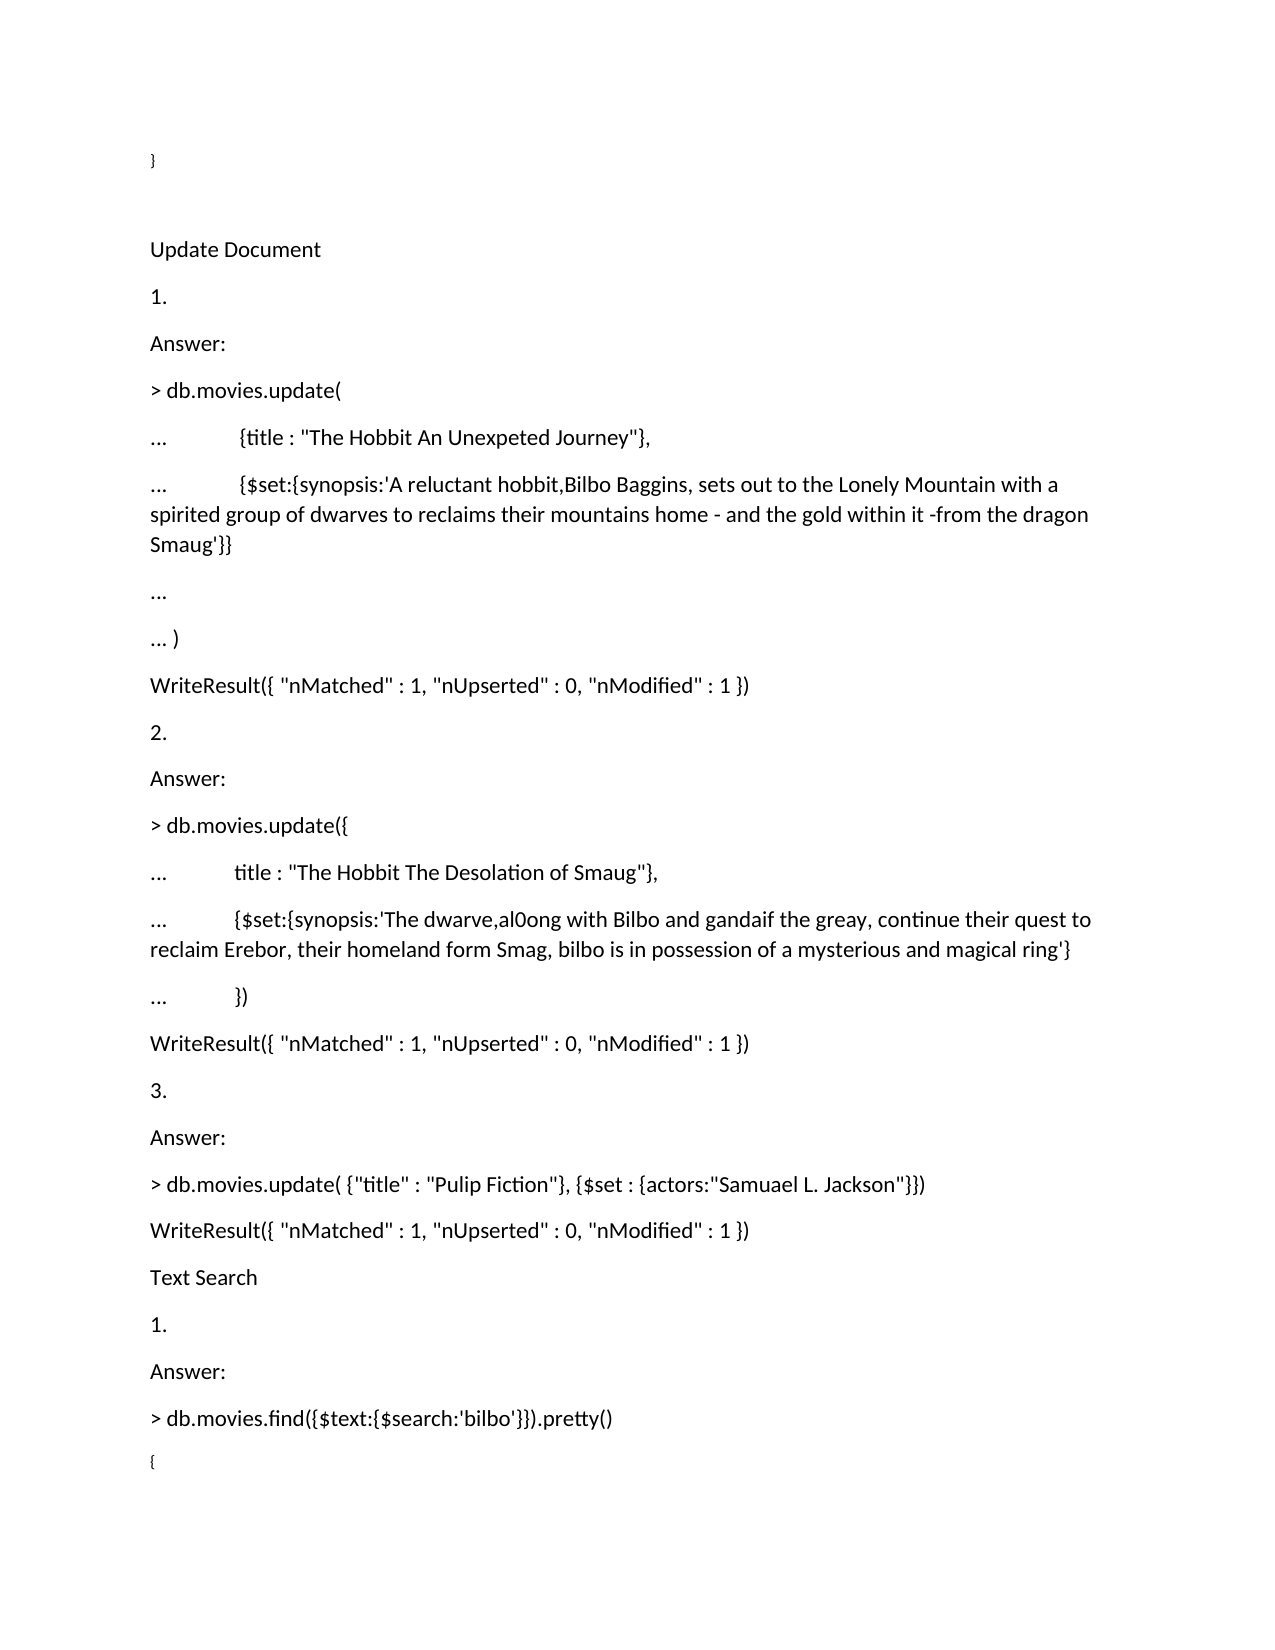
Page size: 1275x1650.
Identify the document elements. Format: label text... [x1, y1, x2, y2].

text > db.movies.update( [150, 376, 1125, 404]
text WriteResult({ "nMatched" : 1, "nUpserted" : 0, "nModified" : 1 }) [150, 1029, 1125, 1057]
text WriteResult({ "nMatched" : 1, "nUpserted" : 0, "nModified" : 1 }) [150, 671, 1125, 699]
text 3. [150, 1076, 1125, 1104]
text ... }) [150, 982, 1125, 1010]
text 1. [150, 282, 1125, 310]
text } [150, 150, 1125, 170]
text Text Search [150, 1263, 1125, 1292]
text Answer: [150, 1357, 1125, 1385]
text 1. [150, 1310, 1125, 1338]
text ... title : "The Hobbit The Desolation of Smaug"}, [150, 858, 1125, 886]
text Answer: [150, 329, 1125, 357]
text ... {$set:{synopsis:'The dwarve,al0ong with Bilbo and gandaif the greay, continue their quest to reclaim Erebor, their homeland form Smag, bilbo is in possession of a mysterious and magical ring'} [150, 905, 1125, 963]
text Update Document [150, 235, 1125, 263]
text WriteResult({ "nMatched" : 1, "nUpserted" : 0, "nModified" : 1 }) [150, 1217, 1125, 1245]
text 2. [150, 718, 1125, 746]
text { [150, 1451, 1125, 1471]
text ... ) [150, 624, 1125, 652]
text > db.movies.update( {"title" : "Pulip Fiction"}, {$set : {actors:"Samuael L. Jackson"}}) [150, 1170, 1125, 1198]
text Answer: [150, 1123, 1125, 1151]
text ... [150, 577, 1125, 605]
text ... {title : "The Hobbit An Unexpeted Journey"}, [150, 423, 1125, 451]
text Answer: [150, 764, 1125, 793]
text ... {$set:{synopsis:'A reluctant hobbit,Bilbo Baggins, sets out to the Lonely Mountain with a spirited group of dwarves to reclaims their mountains home - and the gold within it -from the dragon Smaug'}} [150, 470, 1125, 558]
text > db.movies.update({ [150, 811, 1125, 839]
text > db.movies.find({$text:{$search:'bilbo'}}).pretty() [150, 1404, 1125, 1432]
